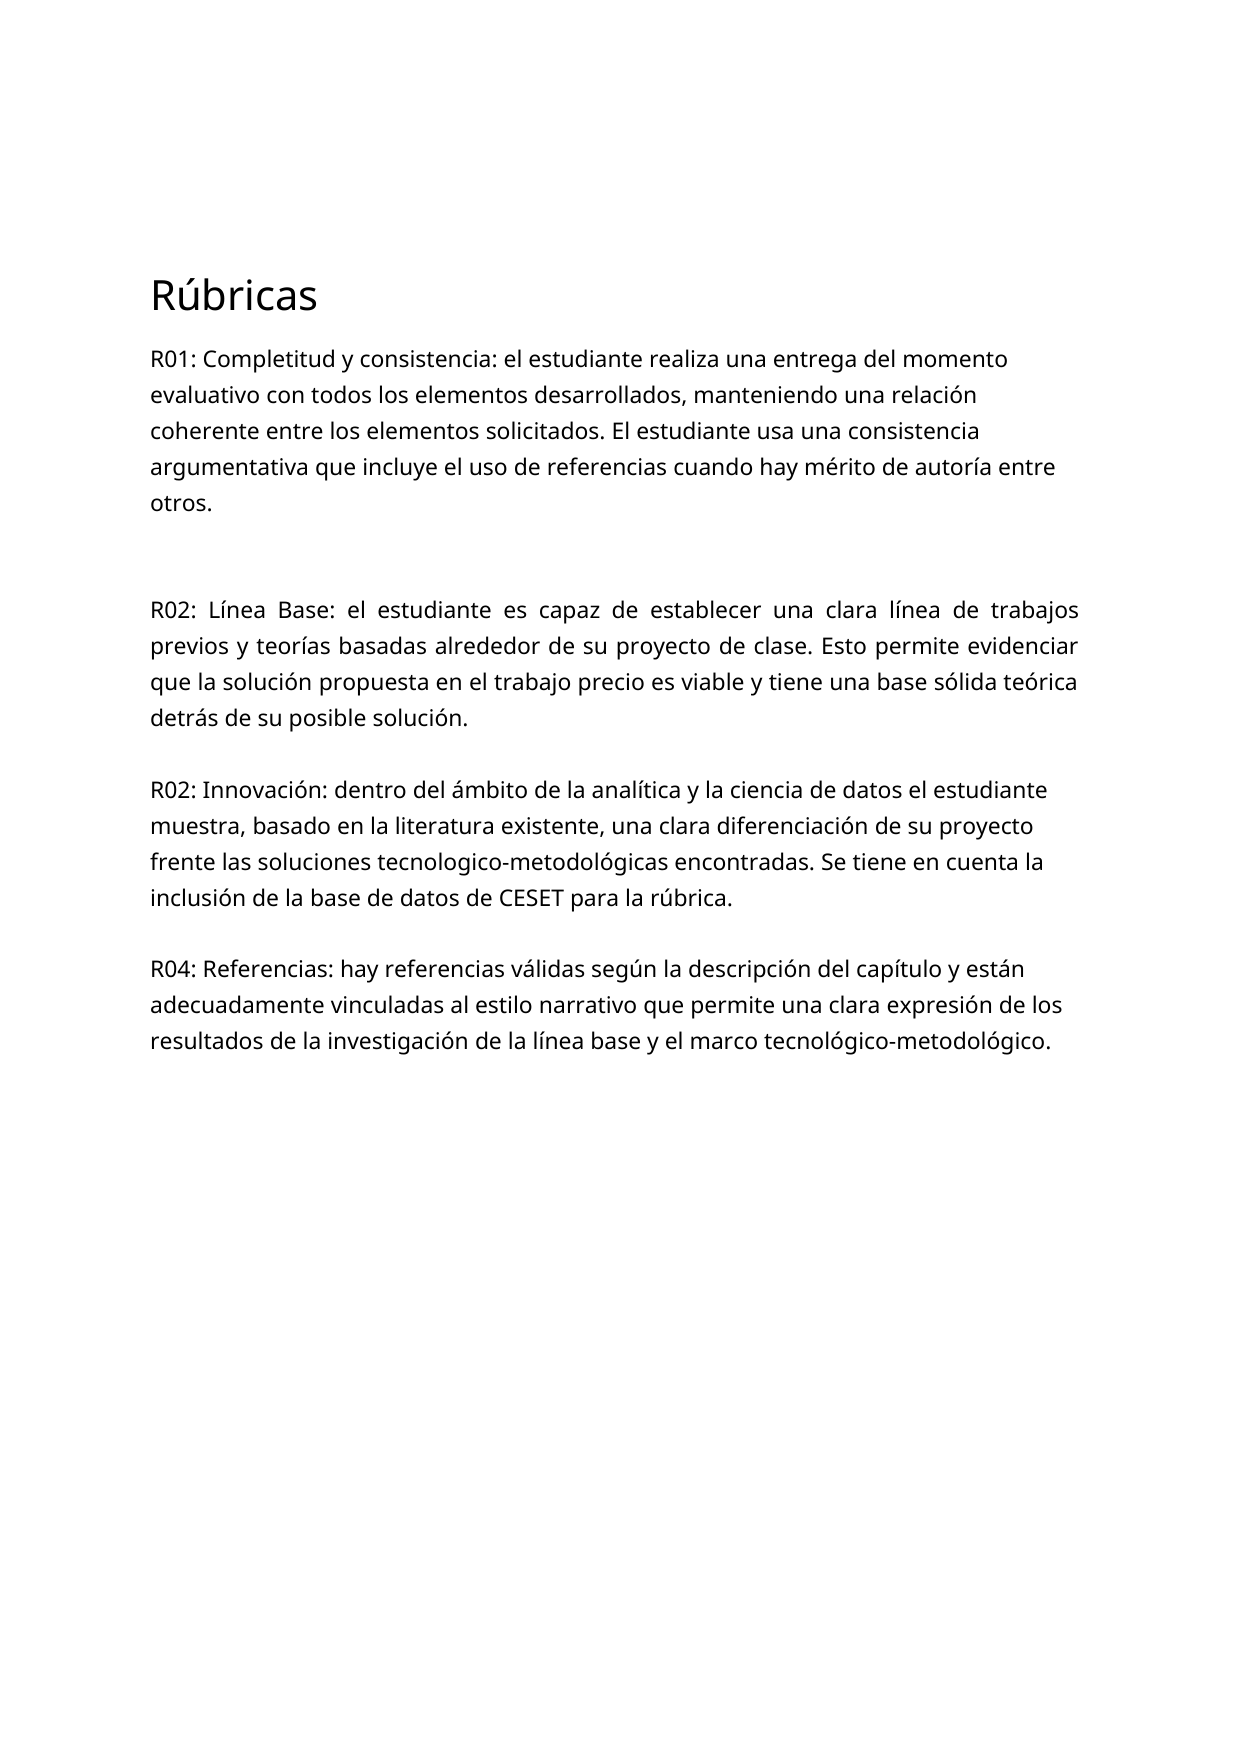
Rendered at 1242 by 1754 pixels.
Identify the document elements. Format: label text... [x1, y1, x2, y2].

text R02: Innovación: dentro del ámbito de la analítica y la ciencia de datos el estudiante muestra, basado en la literatura existente, una clara diferenciación de su proyecto frente las soluciones tecnologico-metodológicas encontradas. Se tiene en cuenta la inclusión de la base de datos de CESET para la rúbrica. [150, 774, 1083, 913]
text R04: Referencias: hay referencias válidas según la descripción del capítulo y están adecuadamente vinculadas al estilo narrativo que permite una clara expresión de los resultados de la investigación de la línea base y el marco tecnológico-metodológico. [150, 953, 1100, 1056]
text R02: Línea Base: el estudiante es capaz de establecer una clara línea de trabajos previos y teorías basadas alrededor de su proyecto de clase. Esto permite evidenciar que la solución propuesta en el trabajo precio es viable y tiene una base sólida teórica detrás de su posible solución. [150, 594, 1079, 733]
text R01: Completitud y consistencia: el estudiante realiza una entrega del momento evaluativo con todos los elementos desarrollados, manteniendo una relación coherente entre los elementos solicitados. El estudiante usa una consistencia argumentativa que incluye el uso de referencias cuando hay mérito de autoría entre otros. [150, 343, 1079, 518]
subtitle Rúbricas [150, 266, 1100, 323]
